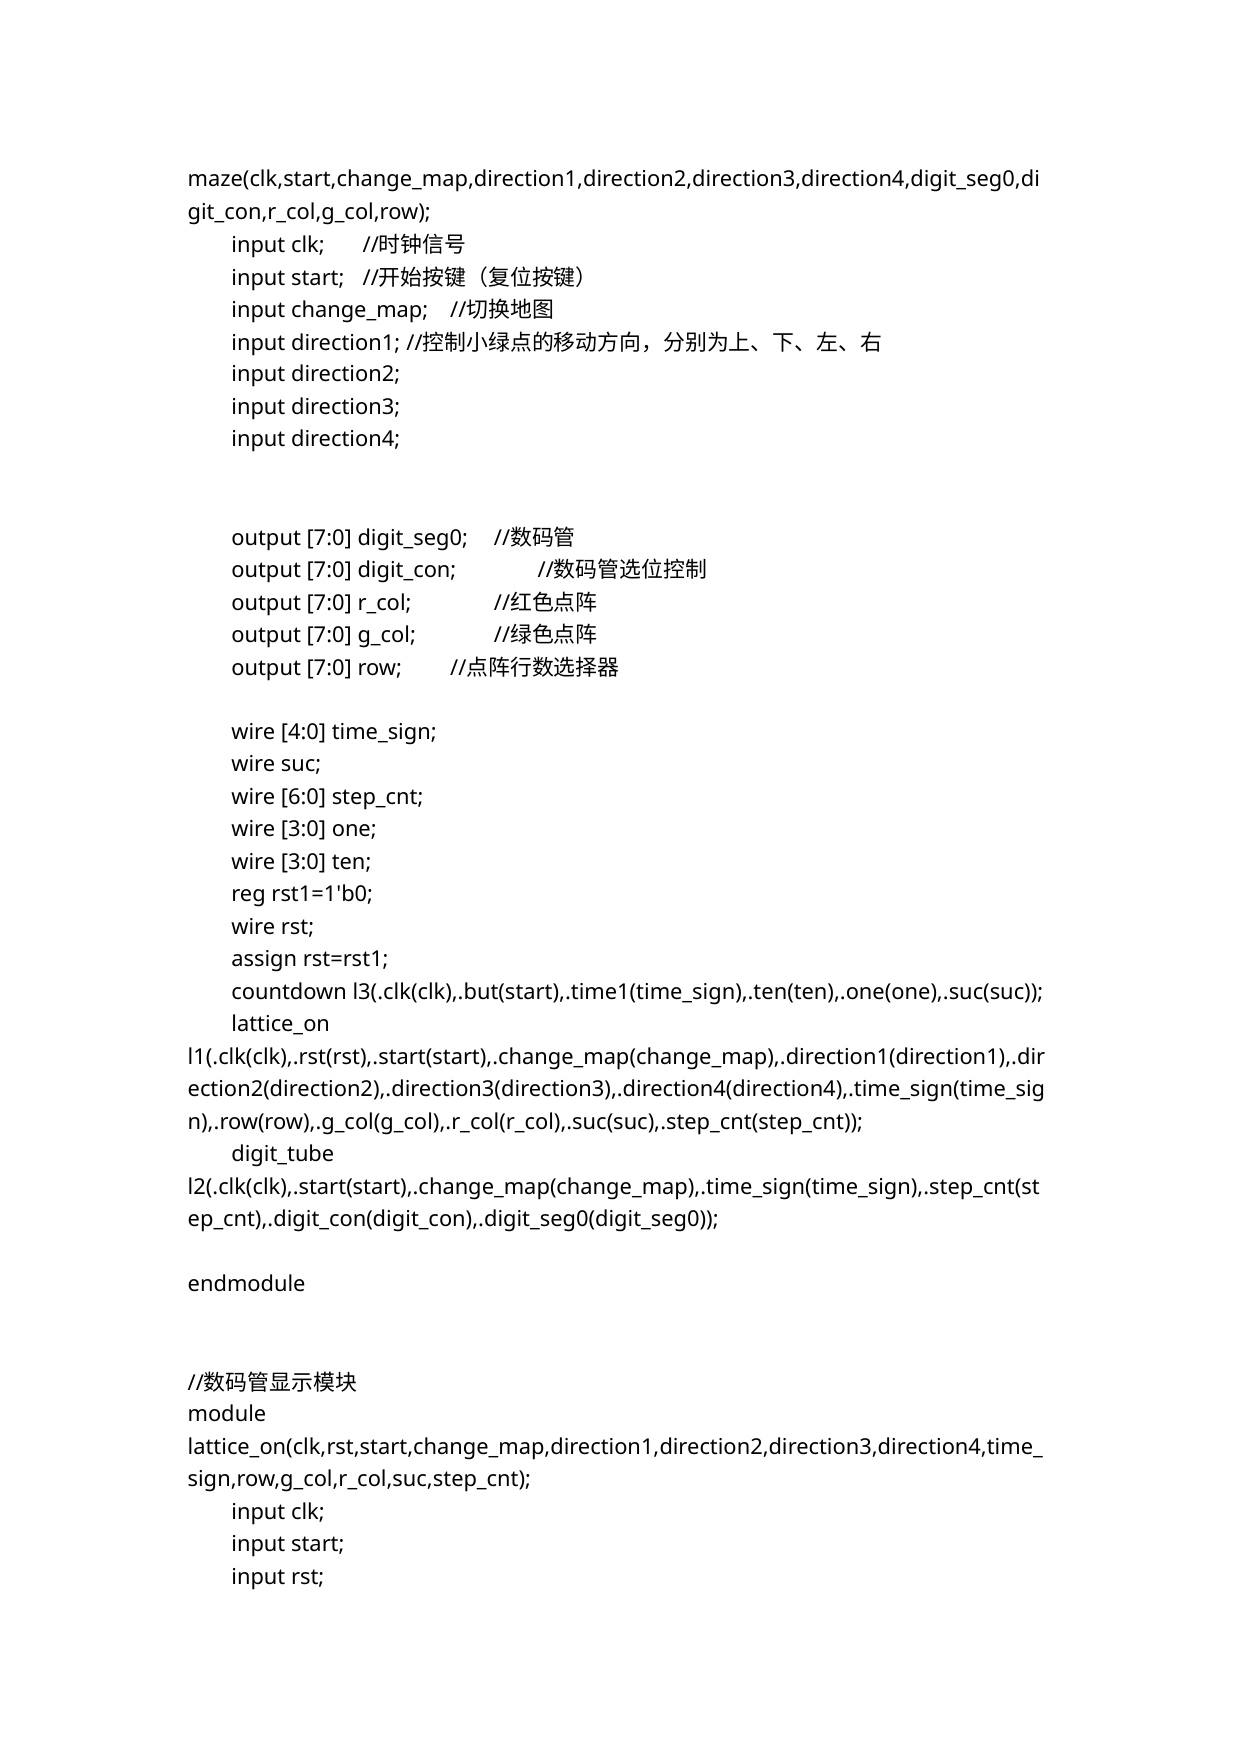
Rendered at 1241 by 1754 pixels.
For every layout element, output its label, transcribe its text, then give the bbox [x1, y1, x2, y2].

text module lattice_on(clk,rst,start,change_map,direction1,direction2,direction3,direction4,time_sign,row,g_col,r_col,suc,step_cnt); [187, 1397, 1053, 1494]
text endmodule [187, 1267, 1053, 1299]
text reg rst1=1'b0; [187, 877, 1053, 909]
text wire [3:0] one; [187, 812, 1053, 844]
text wire [3:0] ten; [187, 844, 1053, 877]
text input direction4; [187, 422, 1053, 454]
text input rst; [187, 1559, 1053, 1592]
text //数码管显示模块 [187, 1364, 1053, 1397]
text output [7:0] row; //点阵行数选择器 [187, 649, 1053, 682]
text input clk; //时钟信号 [187, 227, 1053, 259]
text input clk; [187, 1494, 1053, 1527]
text wire suc; [187, 747, 1053, 779]
text input start; //开始按键（复位按键） [187, 259, 1053, 292]
text countdown l3(.clk(clk),.but(start),.time1(time_sign),.ten(ten),.one(one),.suc(suc)); [187, 974, 1053, 1007]
text wire [4:0] time_sign; [187, 714, 1053, 747]
text lattice_on l1(.clk(clk),.rst(rst),.start(start),.change_map(change_map),.direction1(direction1),.direction2(direction2),.direction3(direction3),.direction4(direction4),.time_sign(time_sign),.row(row),.g_col(g_col),.r_col(r_col),.suc(suc),.step_cnt(step_cnt)); [187, 1007, 1053, 1137]
text wire [6:0] step_cnt; [187, 779, 1053, 812]
text digit_tube l2(.clk(clk),.start(start),.change_map(change_map),.time_sign(time_sign),.step_cnt(step_cnt),.digit_con(digit_con),.digit_seg0(digit_seg0)); [187, 1137, 1053, 1234]
text assign rst=rst1; [187, 942, 1053, 974]
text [187, 162, 1053, 227]
text output [7:0] digit_seg0; //数码管 [187, 519, 1053, 552]
text input direction1; //控制小绿点的移动方向，分别为上、下、左、右 [187, 324, 1053, 357]
text input start; [187, 1527, 1053, 1559]
text output [7:0] g_col; //绿色点阵 [187, 617, 1053, 649]
text output [7:0] digit_con; //数码管选位控制 [187, 552, 1053, 584]
text wire rst; [187, 909, 1053, 942]
text input direction3; [187, 389, 1053, 422]
text input direction2; [187, 357, 1053, 389]
text output [7:0] r_col; //红色点阵 [187, 584, 1053, 617]
text input change_map; //切换地图 [187, 292, 1053, 324]
